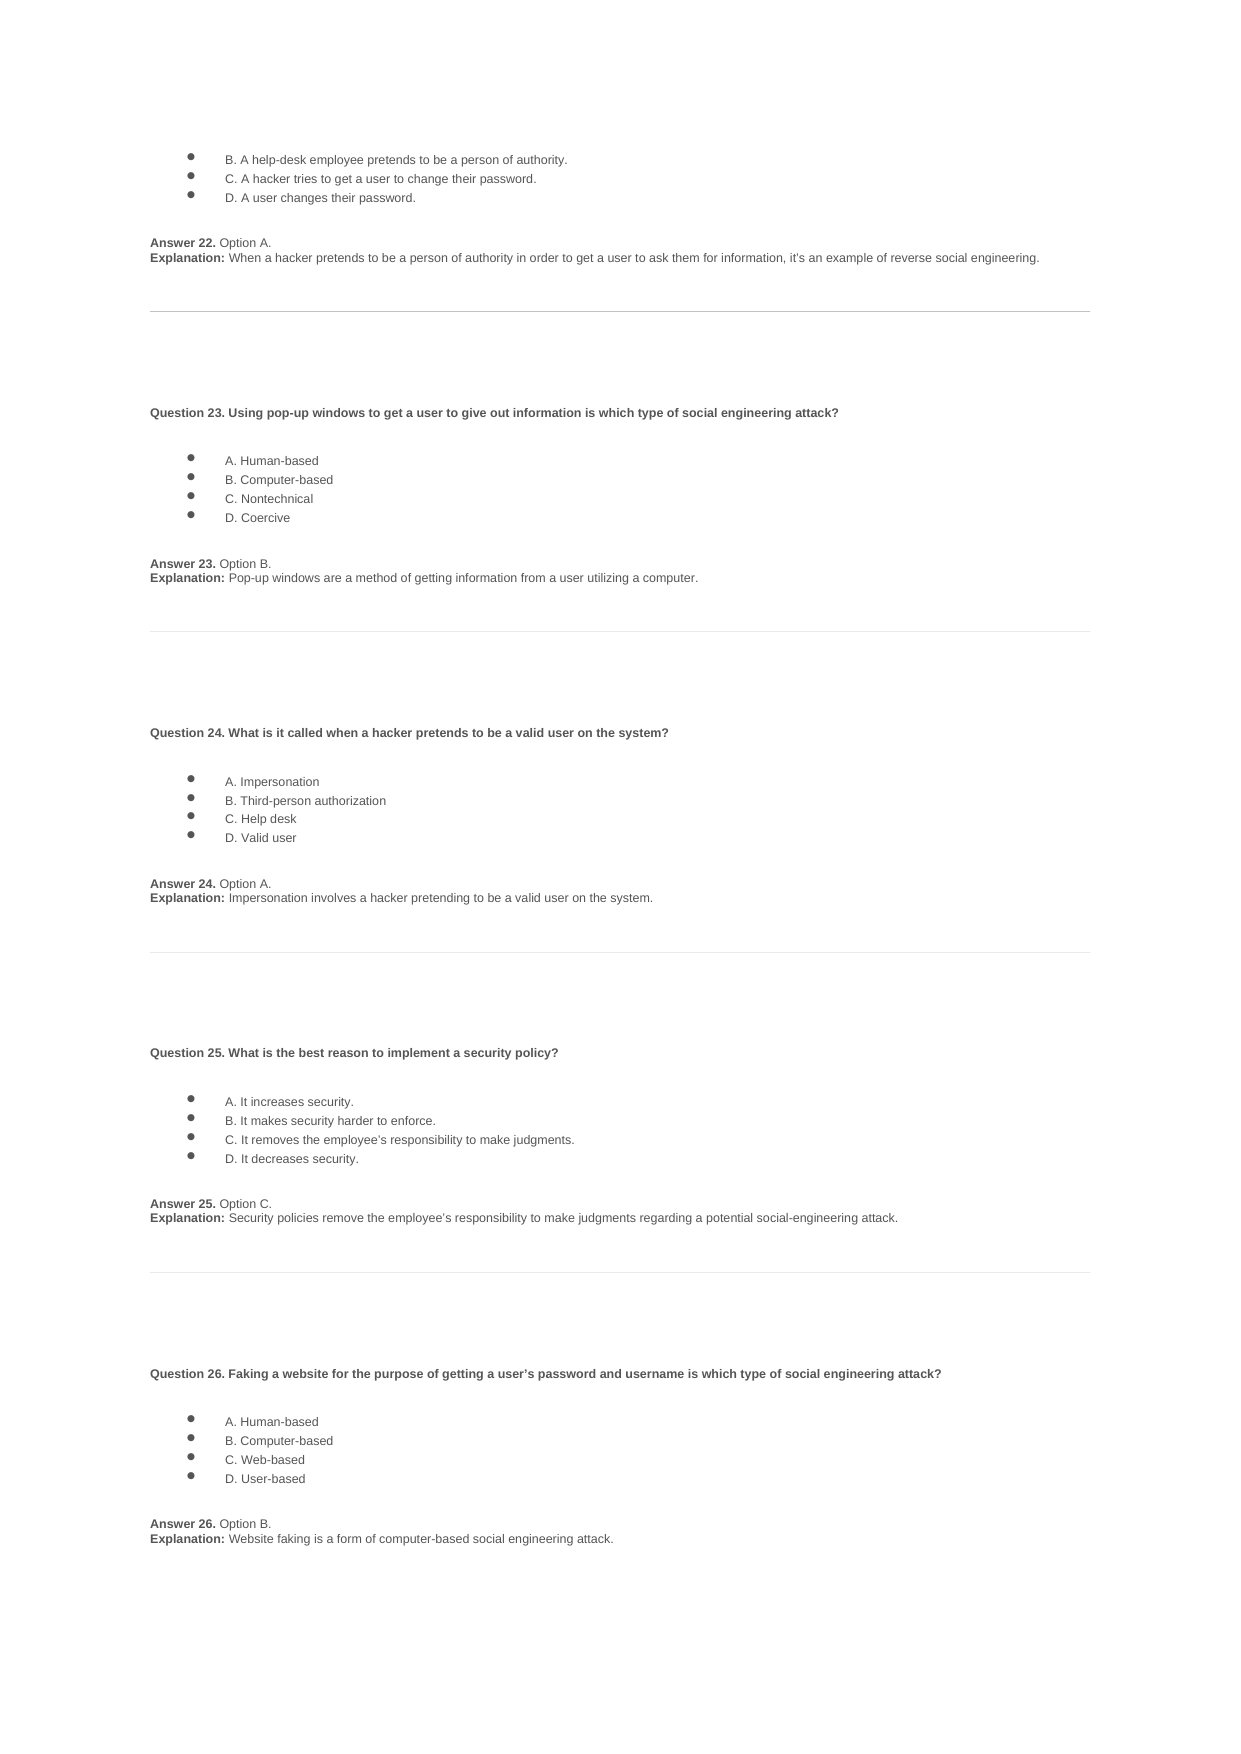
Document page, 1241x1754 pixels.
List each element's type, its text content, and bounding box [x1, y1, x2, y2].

text Question 26. Faking a website for the purpose of getting a user’s password and username is which type of social engineering attack? [150, 1366, 1090, 1381]
list C. It removes the employee’s responsibility to make judgments. [187, 1129, 1090, 1148]
list D. It decreases security. [187, 1148, 1090, 1167]
text Answer 26. Option B. Explanation: Website faking is a form of computer-based social engineering attack. [150, 1517, 1090, 1546]
text Answer 23. Option B. Explanation: Pop-up windows are a method of getting information from a user utilizing a computer. [150, 556, 1090, 585]
text Answer 25. Option C. Explanation: Security policies remove the employee’s responsibility to make judgments regarding a potential social-engineering attack. [150, 1197, 1090, 1225]
list A. Human-based [187, 1412, 1090, 1431]
list D. User-based [187, 1469, 1090, 1488]
text Question 24. What is it called when a hacker pretends to be a valid user on the system? [150, 726, 1090, 740]
list D. Coercive [187, 508, 1090, 527]
list C. A hacker tries to get a user to change their password. [187, 169, 1090, 188]
text Answer 24. Option A. Explanation: Impersonation involves a hacker pretending to be a valid user on the system. [150, 876, 1090, 905]
list A. Impersonation [187, 771, 1090, 790]
text Question 25. What is the best reason to implement a security policy? [150, 1046, 1090, 1060]
list A. Human-based [187, 451, 1090, 470]
list D. A user changes their password. [187, 188, 1090, 207]
list A. It increases security. [187, 1092, 1090, 1111]
list B. A help-desk employee pretends to be a person of authority. [187, 150, 1090, 169]
list C. Web-based [187, 1450, 1090, 1469]
text Answer 22. Option A. Explanation: When a hacker pretends to be a person of authority in order to get a user to ask them for information, it’s an example of reverse social engineering. [150, 236, 1090, 265]
list D. Valid user [187, 828, 1090, 847]
list C. Help desk [187, 809, 1090, 828]
list B. Computer-based [187, 470, 1090, 489]
list C. Nontechnical [187, 489, 1090, 508]
list B. It makes security harder to enforce. [187, 1111, 1090, 1129]
list B. Computer-based [187, 1431, 1090, 1450]
list B. Third-person authorization [187, 790, 1090, 809]
text Question 23. Using pop-up windows to get a user to give out information is which type of social engineering attack? [150, 406, 1090, 420]
